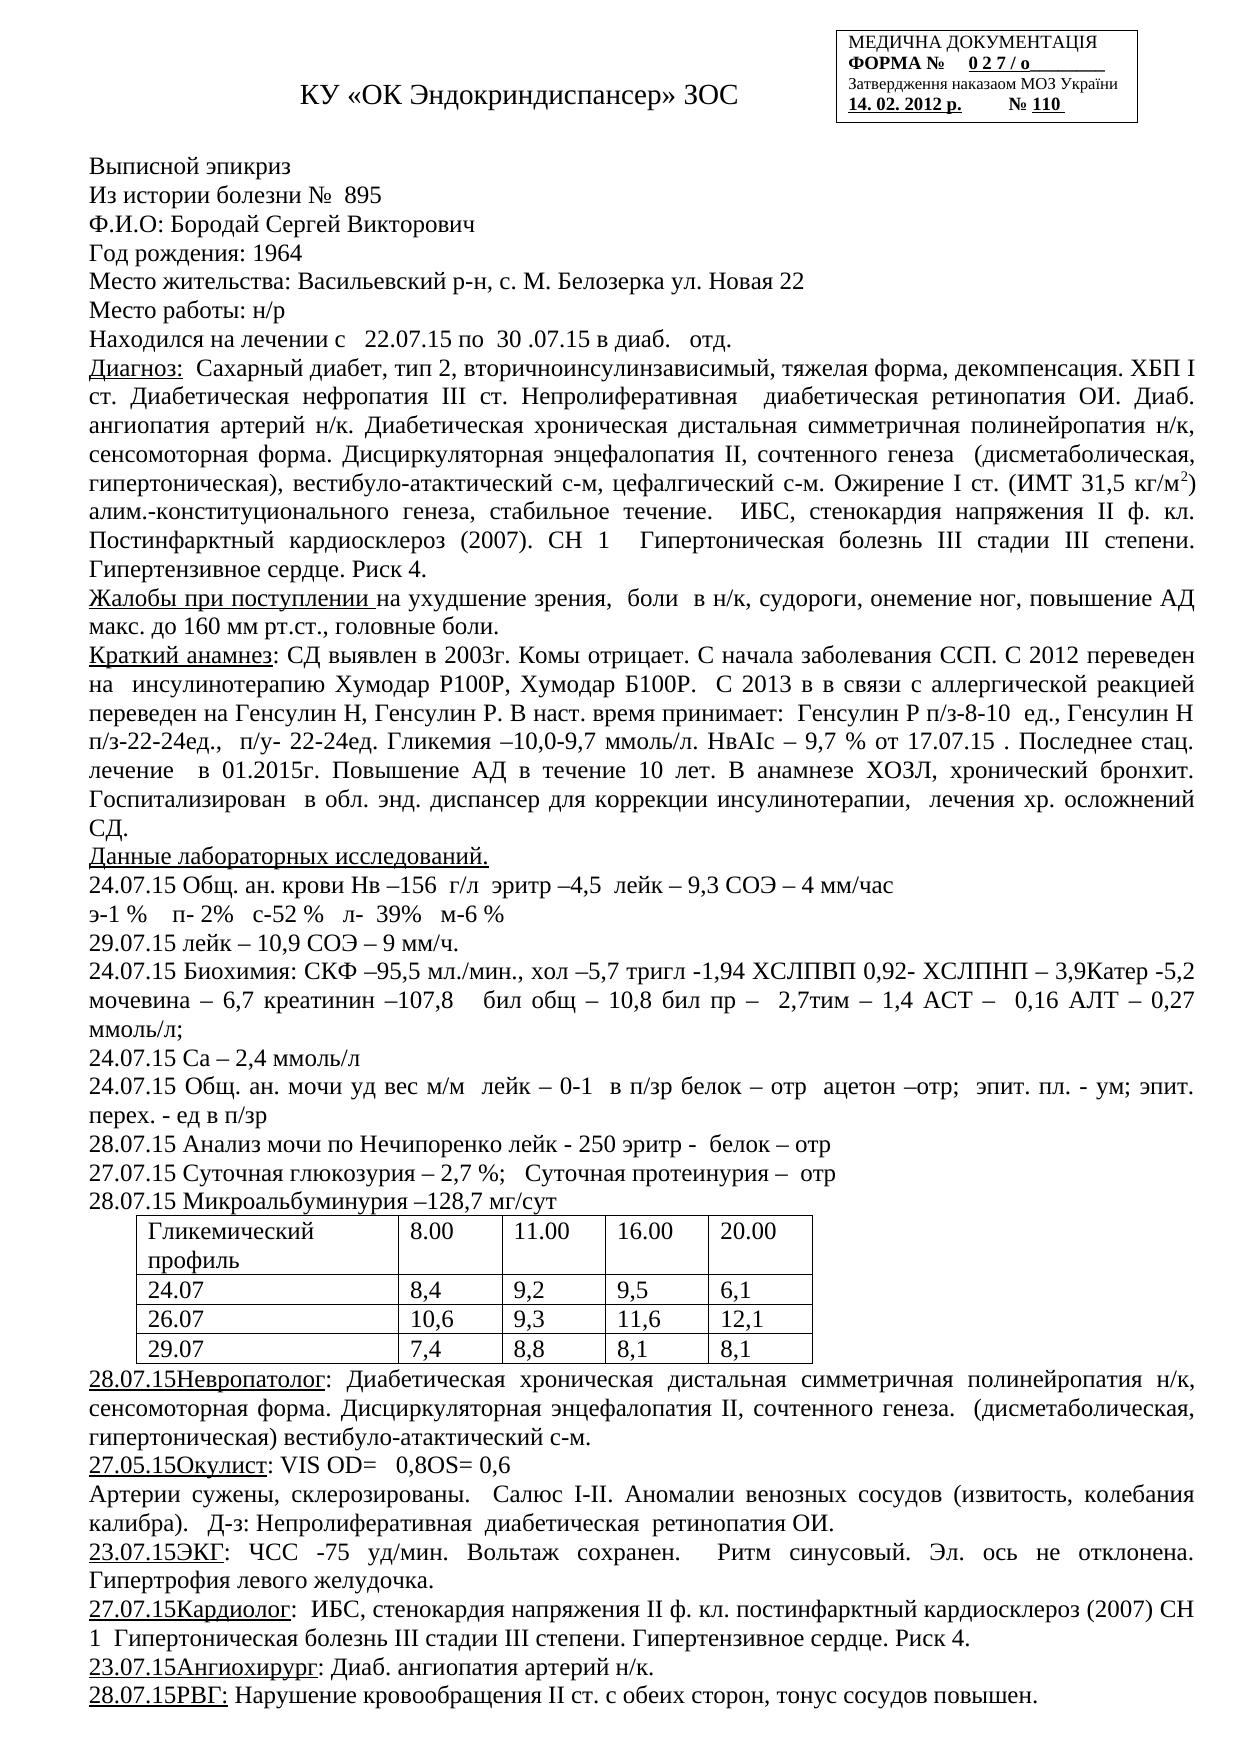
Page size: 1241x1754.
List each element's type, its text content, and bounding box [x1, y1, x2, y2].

text 24.07.15 Са – 2,4 ммоль/л [89, 1043, 1196, 1071]
table_cell 6,1 [709, 1275, 812, 1303]
text 27.05.15Окулист: VIS OD= 0,8OS= 0,6 [89, 1450, 1196, 1479]
text 29.07.15 лейк – 10,9 СОЭ – 9 мм/ч. [89, 928, 1196, 956]
text 28.07.15РВГ: Нарушение кровообращения II ст. с обеих сторон, тонус сосудов повышен. [89, 1680, 1196, 1709]
text Находился на лечении с 22.07.15 по 30 .07.15 в диаб. отд. [89, 324, 1196, 353]
table_cell 10,6 [399, 1305, 502, 1333]
table_header 20.00 [709, 1216, 812, 1274]
text 28.07.15Невропатолог: Диабетическая хроническая дистальная симметричная полинейропатия н/к, сенсомоторная форма. Дисциркуляторная энцефалопатия II, сочтенного генеза. (дисметаболическая, гипертоническая) вестибуло-атактический с-м. [89, 1364, 1196, 1450]
table_cell 12,1 [709, 1305, 812, 1333]
table_cell 8,1 [606, 1334, 708, 1363]
table_cell 26.07 [137, 1305, 398, 1333]
table_cell 9,5 [606, 1275, 708, 1303]
text 28.07.15 Анализ мочи по Нечипоренко лейк - 250 эритр - белок – отр [89, 1129, 1196, 1158]
table_header 11.00 [503, 1216, 605, 1274]
table_cell 11,6 [606, 1305, 708, 1333]
text Год рождения: 1964 [89, 238, 1196, 266]
table_cell 8,1 [709, 1334, 812, 1363]
text 23.07.15ЭКГ: ЧСС -75 уд/мин. Вольтаж сохранен. Ритм синусовый. Эл. ось не отклонена. Гипертрофия левого желудочка. [89, 1537, 1196, 1594]
table_cell 8,8 [503, 1334, 605, 1363]
table_header 16.00 [606, 1216, 708, 1274]
text 27.07.15 Суточная глюкозурия – 2,7 %; Суточная протеинурия – отр [89, 1158, 1196, 1186]
table_cell 24.07 [137, 1275, 398, 1303]
subtitle 24.07.15 Общ. ан. мочи уд вес м/м лейк – 0-1 в п/зр белок – отр ацетон –отр; эпит. пл. - ум; эпит. перех. - ед в п/зр [89, 1071, 1196, 1129]
text 24.07.15 Биохимия: СКФ –95,5 мл./мин., хол –5,7 тригл -1,94 ХСЛПВП 0,92- ХСЛПНП – 3,9Катер -5,2 мочевина – 6,7 креатинин –107,8 бил общ – 10,8 бил пр – 2,7тим – 1,4 АСТ – 0,16 АЛТ – 0,27 ммоль/л; [89, 956, 1196, 1043]
table_header Гликемический профиль [137, 1216, 398, 1274]
subtitle Ф.И.О: Бородай Сергей Викторович [89, 209, 1196, 238]
subtitle Из истории болезни № 895 [89, 180, 1196, 209]
text Краткий анамнез: СД выявлен в 2003г. Комы отрицает. С начала заболевания ССП. С 2012 переведен на инсулинотерапию Хумодар Р100Р, Хумодар Б100Р. С 2013 в в связи с аллергической реакцией переведен на Генсулин Н, Генсулин Р. В наст. время принимает: Генсулин Р п/з-8-10 ед., Генсулин Н п/з-22-24ед., п/у- 22-24ед. Гликемия –10,0-9,7 ммоль/л. НвАIс – 9,7 % от 17.07.15 . Последнее стац. лечение в 01.2015г. Повышение АД в течение 10 лет. В анамнезе ХОЗЛ, хронический бронхит. Госпитализирован в обл. энд. диспансер для коррекции инсулинотерапии, лечения хр. осложнений СД. [89, 640, 1196, 841]
text Артерии сужены, склерозированы. Салюс I-II. Аномалии венозных сосудов (извитость, колебания калибра). Д-з: Непролиферативная диабетическая ретинопатия ОИ. [89, 1479, 1196, 1537]
text 23.07.15Ангиохирург: Диаб. ангиопатия артерий н/к. [89, 1652, 1196, 1680]
text Место работы: н/р [89, 295, 1196, 324]
table_cell 9,2 [503, 1275, 605, 1303]
subtitle 28.07.15 Микроальбуминурия –128,7 мг/сут [89, 1186, 1196, 1215]
text э-1 % п- 2% с-52 % л- 39% м-6 % [89, 899, 1196, 928]
table_cell 29.07 [137, 1334, 398, 1363]
table_cell 8,4 [399, 1275, 502, 1303]
text Данные лабораторных исследований. [89, 841, 1196, 870]
text Место жительства: Васильевский р-н, с. М. Белозерка ул. Новая 22 [89, 266, 1196, 295]
text 27.07.15Кардиолог: ИБС, стенокардия напряжения II ф. кл. постинфарктный кардиосклероз (2007) СН 1 Гипертоническая болезнь III стадии III степени. Гипертензивное сердце. Риск 4. [89, 1594, 1196, 1652]
subtitle Выписной эпикриз [89, 151, 1202, 180]
text 24.07.15 Общ. ан. крови Нв –156 г/л эритр –4,5 лейк – 9,3 СОЭ – 4 мм/час [89, 870, 1196, 899]
text Диагноз: Сахарный диабет, тип 2, вторичноинсулинзависимый, тяжелая форма, декомпенсация. ХБП I ст. Диабетическая нефропатия III ст. Непролиферативная диабетическая ретинопатия ОИ. Диаб. ангиопатия артерий н/к. Диабетическая хроническая дистальная симметричная полинейропатия н/к, сенсомоторная форма. Дисциркуляторная энцефалопатия II, сочтенного генеза (дисметаболическая, гипертоническая), вестибуло-атактический с-м, цефалгический с-м. Ожирение I ст. (ИМТ 31,5 кг/м2) алим.-конституционального генеза, стабильное течение. ИБС, стенокардия напряжения II ф. кл. Постинфарктный кардиосклероз (2007). СН 1 Гипертоническая болезнь III стадии III степени. Гипертензивное сердце. Риск 4. [89, 353, 1196, 583]
table_header 8.00 [399, 1216, 502, 1274]
table_cell 9,3 [503, 1305, 605, 1333]
table_cell 7,4 [399, 1334, 502, 1363]
text Жалобы при поступлении на ухудшение зрения, боли в н/к, судороги, онемение ног, повышение АД макс. до 160 мм рт.ст., головные боли. [89, 583, 1196, 640]
